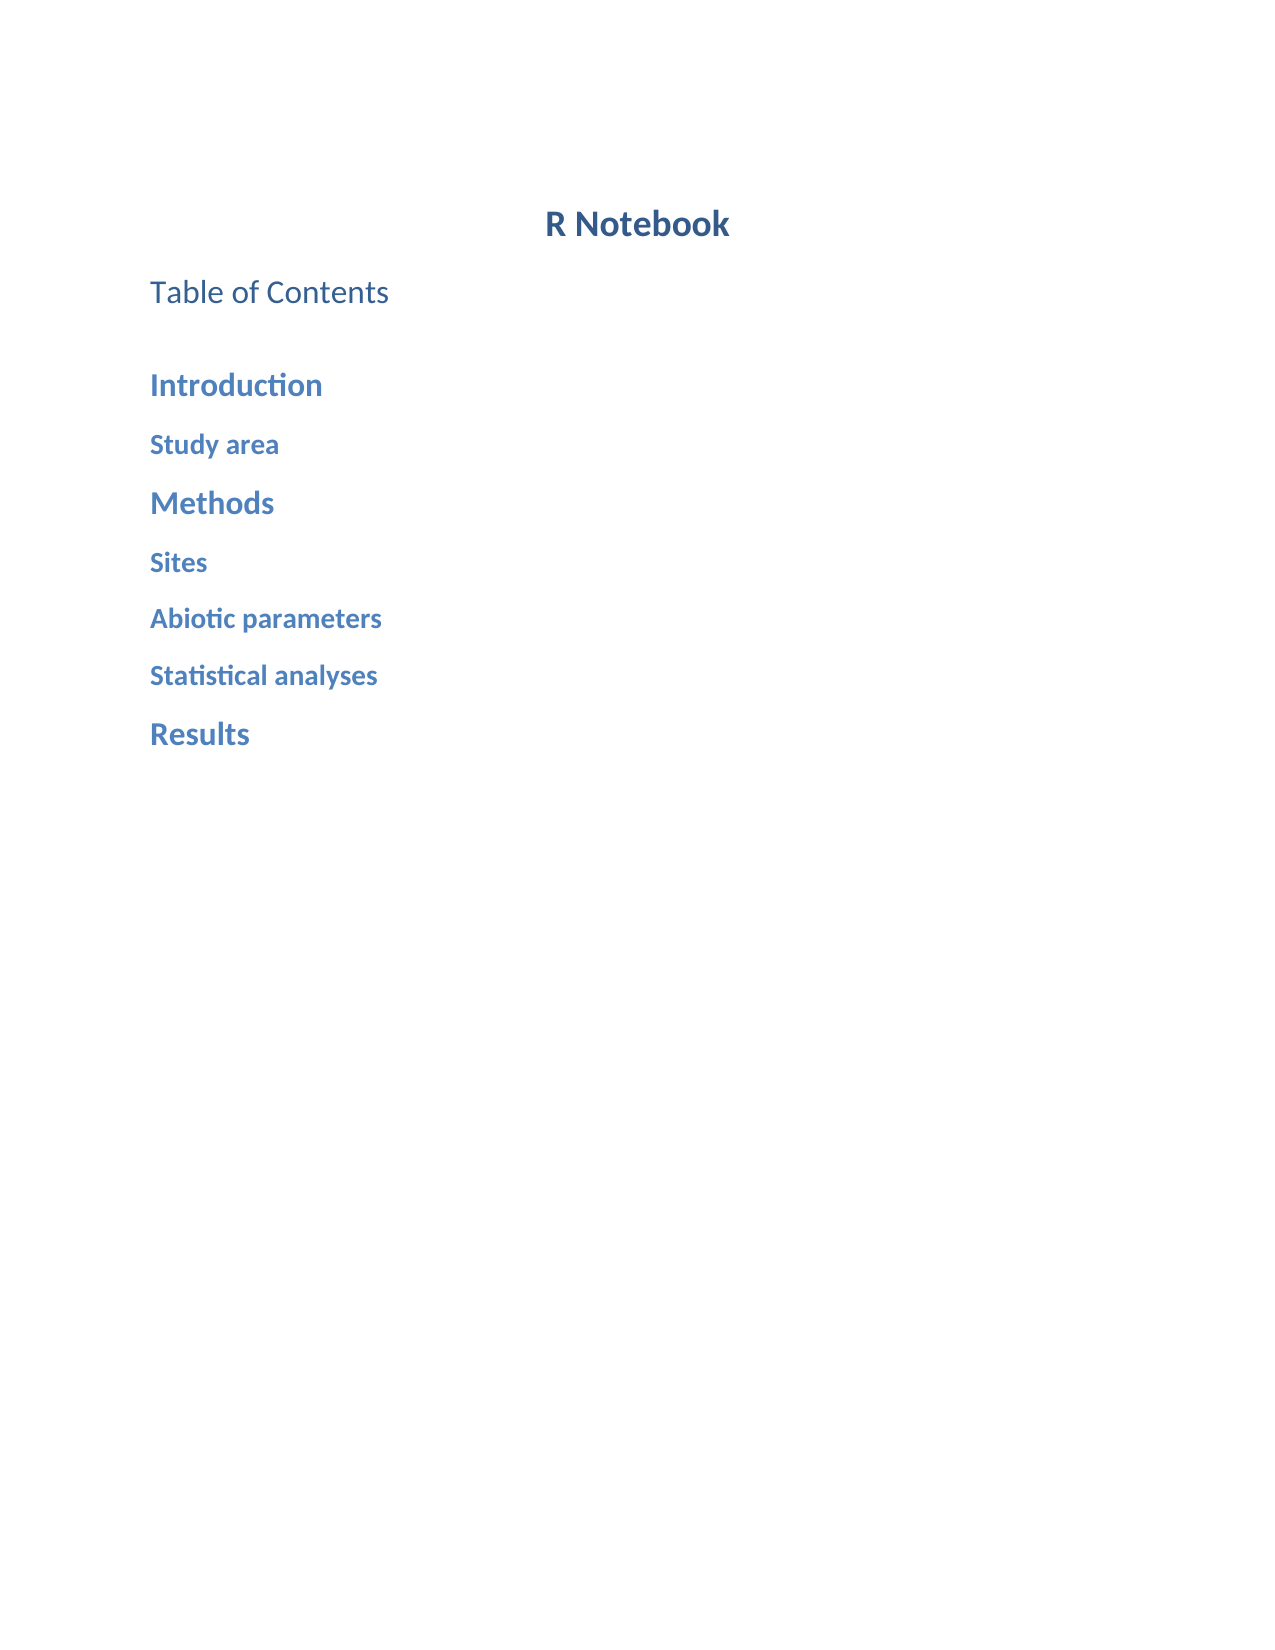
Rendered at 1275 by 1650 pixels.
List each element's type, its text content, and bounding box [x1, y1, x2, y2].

title R Notebook [150, 200, 1125, 246]
subtitle Results [150, 713, 1125, 754]
subtitle Methods [150, 482, 1125, 523]
subtitle Introduction [150, 364, 1125, 405]
subtitle Study area [150, 426, 1125, 462]
subtitle Abiotic parameters [150, 600, 1125, 636]
subtitle Statistical analyses [150, 657, 1125, 692]
subtitle Sites [150, 544, 1125, 579]
